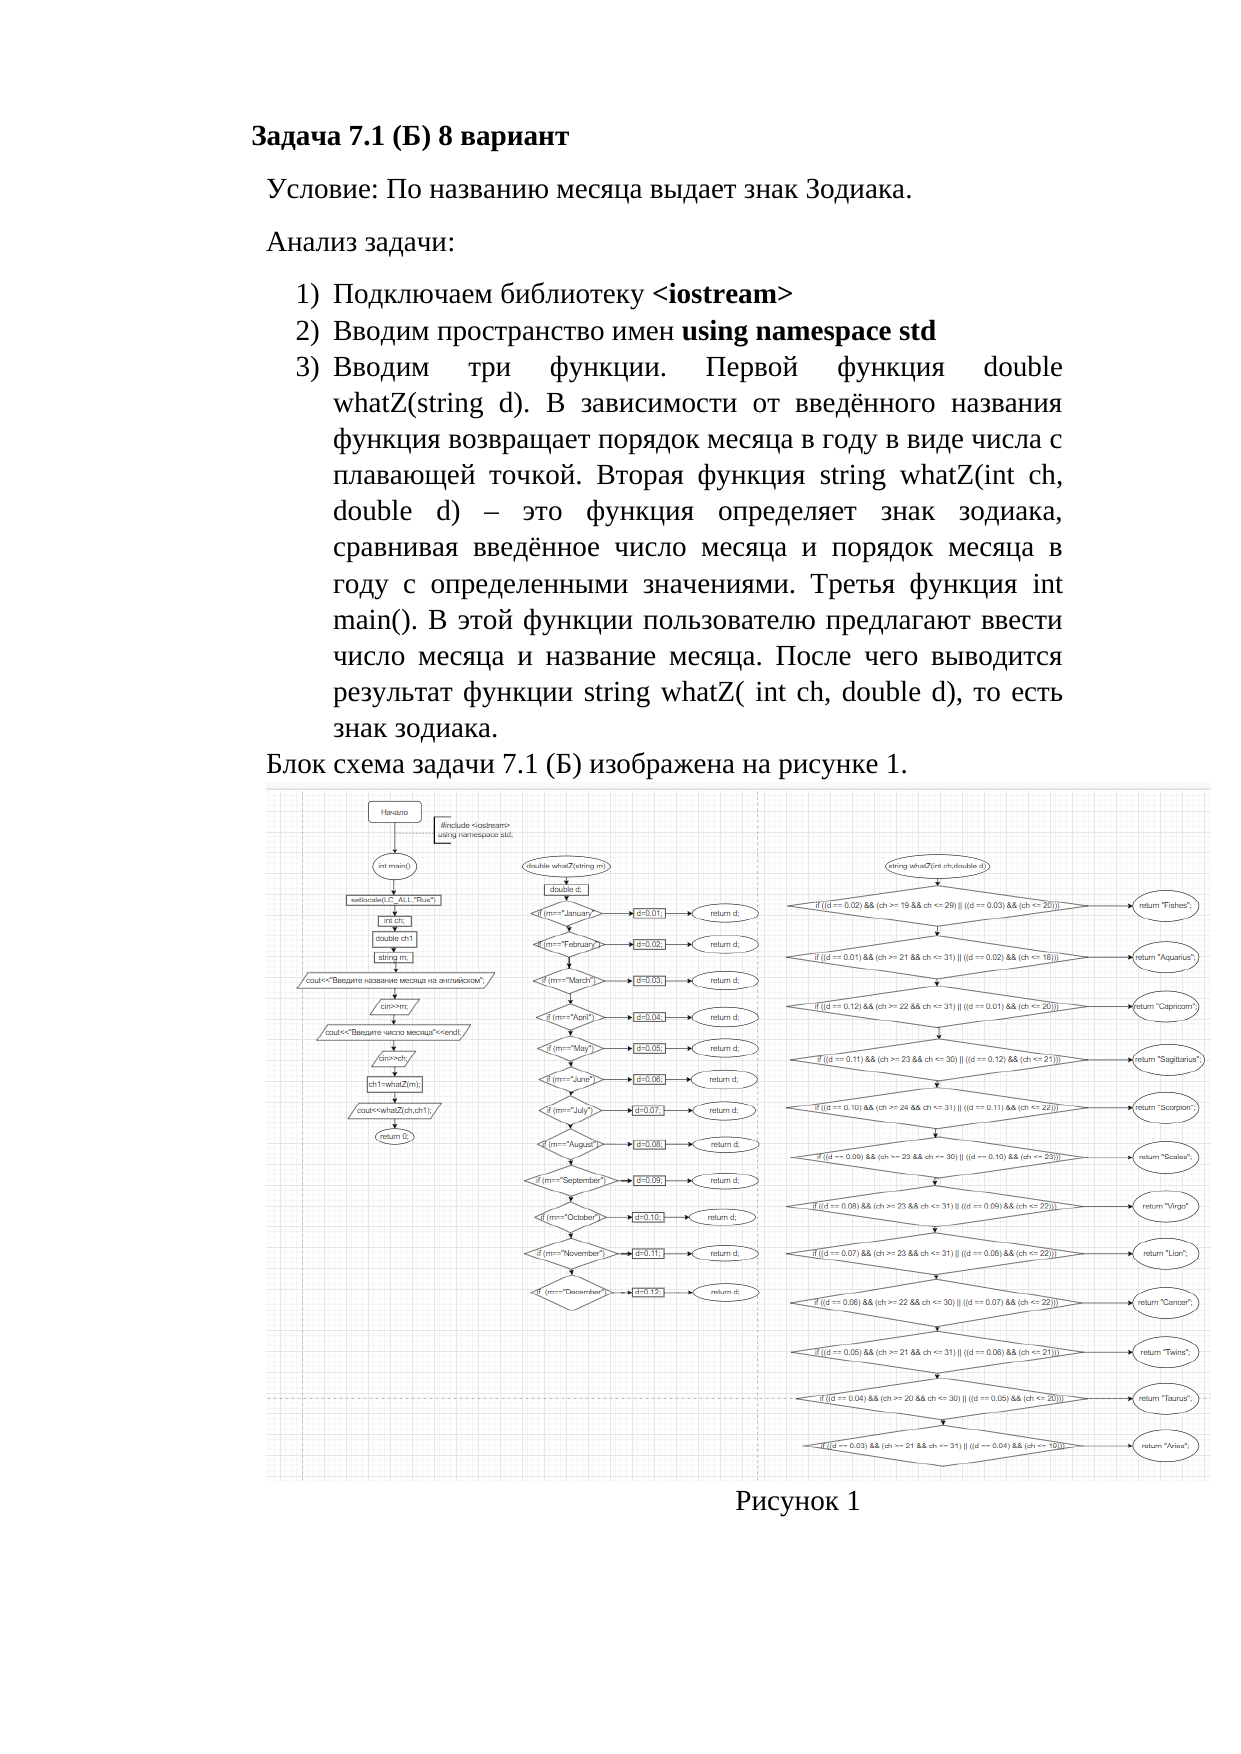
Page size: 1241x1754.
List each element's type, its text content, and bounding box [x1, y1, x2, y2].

list Вводим пространство имен using namespace std [295, 313, 1063, 346]
list Блок схема задачи 7.1 (Б) изображена на рисунке 1. [266, 746, 1063, 780]
text Условие: По названию месяца выдает знак Зодиака. [266, 171, 1063, 204]
list Рисунок 1 [266, 1483, 1063, 1516]
text Задача 7.1 (Б) 8 вариант [251, 118, 1063, 152]
text Анализ задачи: [266, 224, 1063, 257]
list Подключаем библиотеку <iostream> [295, 277, 1063, 310]
picture [265, 782, 1211, 1481]
list Вводим три функции. Первой функция double whatZ(string d). В зависимости от введённого названия функция возвращает порядок месяца в году в виде числа с плавающей точкой. Вторая функция string whatZ(int ch, double d) – это функция определяет знак зодиака, сравнивая введённое число месяца и порядок месяца в году с определенными значениями. Третья функция int main(). В этой функции пользователю предлагают ввести число месяца и название месяца. После чего выводится результат функции string whatZ( int ch, double d), то есть знак зодиака. [295, 349, 1063, 744]
